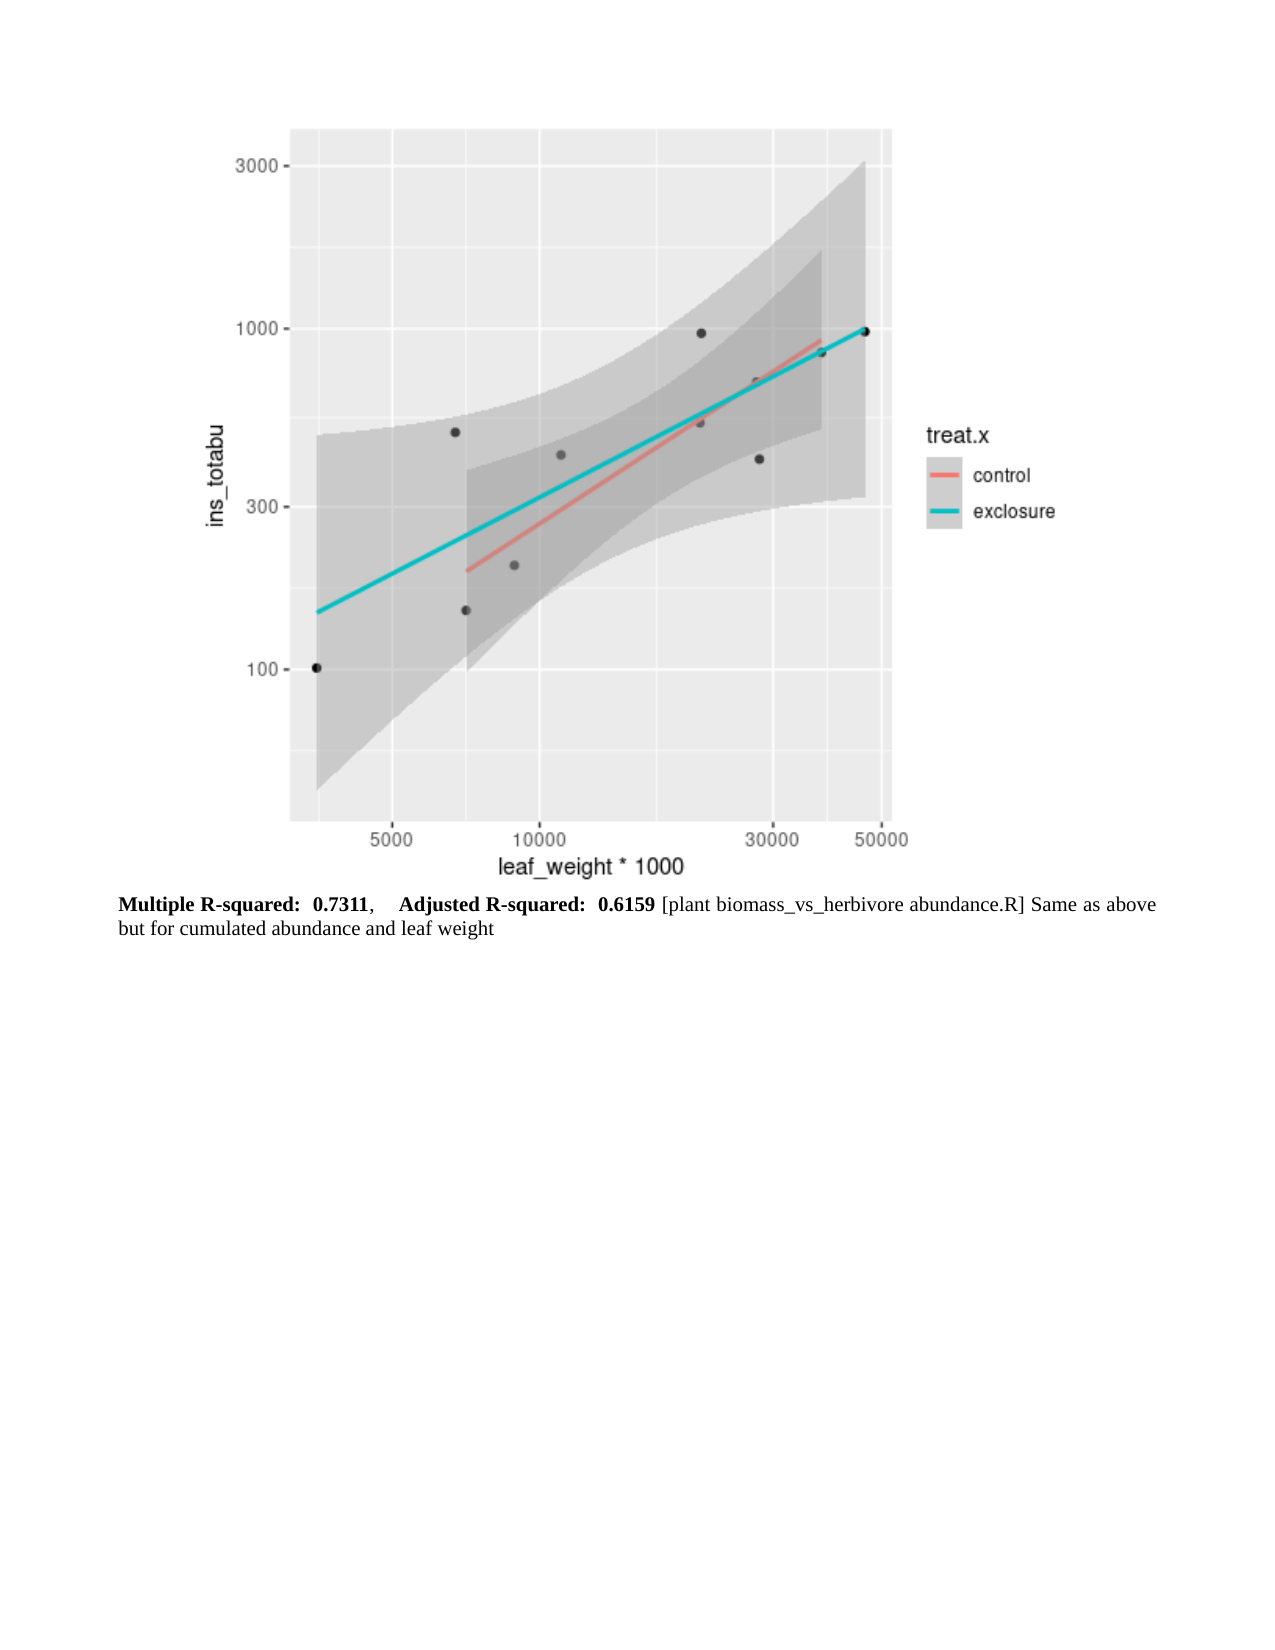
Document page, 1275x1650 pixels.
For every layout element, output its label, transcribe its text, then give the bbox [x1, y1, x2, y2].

picture [195, 118, 1080, 892]
text Multiple R-squared: 0.7311, Adjusted R-squared: 0.6159 [plant biomass_vs_herbivore abundance.R] Same as above but for cumulated abundance and leaf weight [118, 664, 1157, 940]
